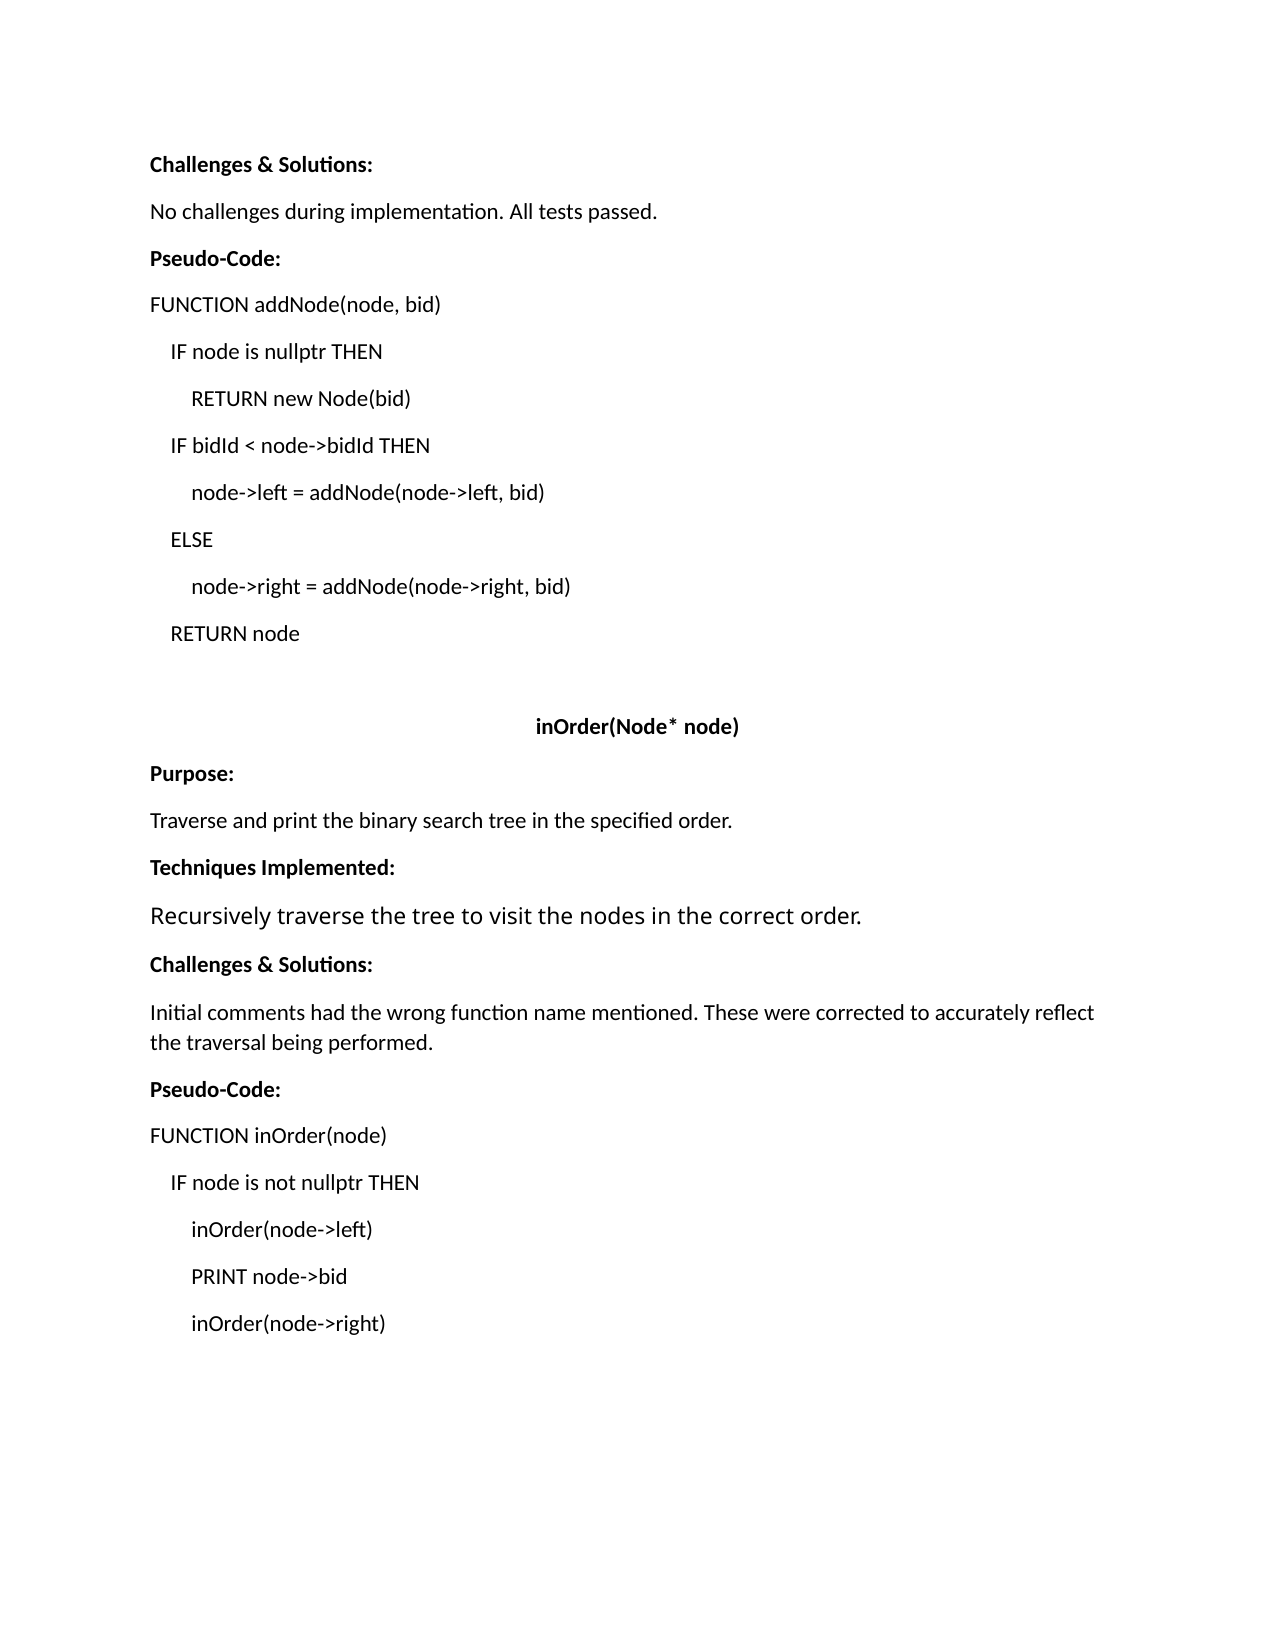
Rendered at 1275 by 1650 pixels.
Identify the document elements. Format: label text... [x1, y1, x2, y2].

text node->left = addNode(node->left, bid) [150, 478, 1125, 506]
text Pseudo-Code: [150, 1075, 1125, 1103]
text ELSE [150, 525, 1125, 553]
text inOrder(node->left) [150, 1215, 1125, 1243]
text PRINT node->bid [150, 1262, 1125, 1290]
text RETURN new Node(bid) [150, 384, 1125, 412]
text inOrder(Node* node) [150, 712, 1125, 741]
text inOrder(node->right) [150, 1309, 1125, 1337]
text node->right = addNode(node->right, bid) [150, 572, 1125, 600]
text Recursively traverse the tree to visit the nodes in the correct order. [150, 900, 1125, 931]
text FUNCTION addNode(node, bid) [150, 291, 1125, 319]
text Techniques Implemented: [150, 853, 1125, 881]
text Traverse and print the binary search tree in the specified order. [150, 806, 1125, 834]
text No challenges during implementation. All tests passed. [150, 197, 1125, 225]
text IF bidId < node->bidId THEN [150, 431, 1125, 459]
text RETURN node [150, 619, 1125, 647]
text Initial comments had the wrong function name mentioned. These were corrected to accurately reflect the traversal being performed. [150, 998, 1125, 1056]
text Challenges & Solutions: [150, 150, 1125, 178]
text Challenges & Solutions: [150, 950, 1125, 978]
text Purpose: [150, 759, 1125, 787]
text FUNCTION inOrder(node) [150, 1122, 1125, 1149]
text IF node is not nullptr THEN [150, 1168, 1125, 1196]
text IF node is nullptr THEN [150, 337, 1125, 366]
text Pseudo-Code: [150, 244, 1125, 272]
